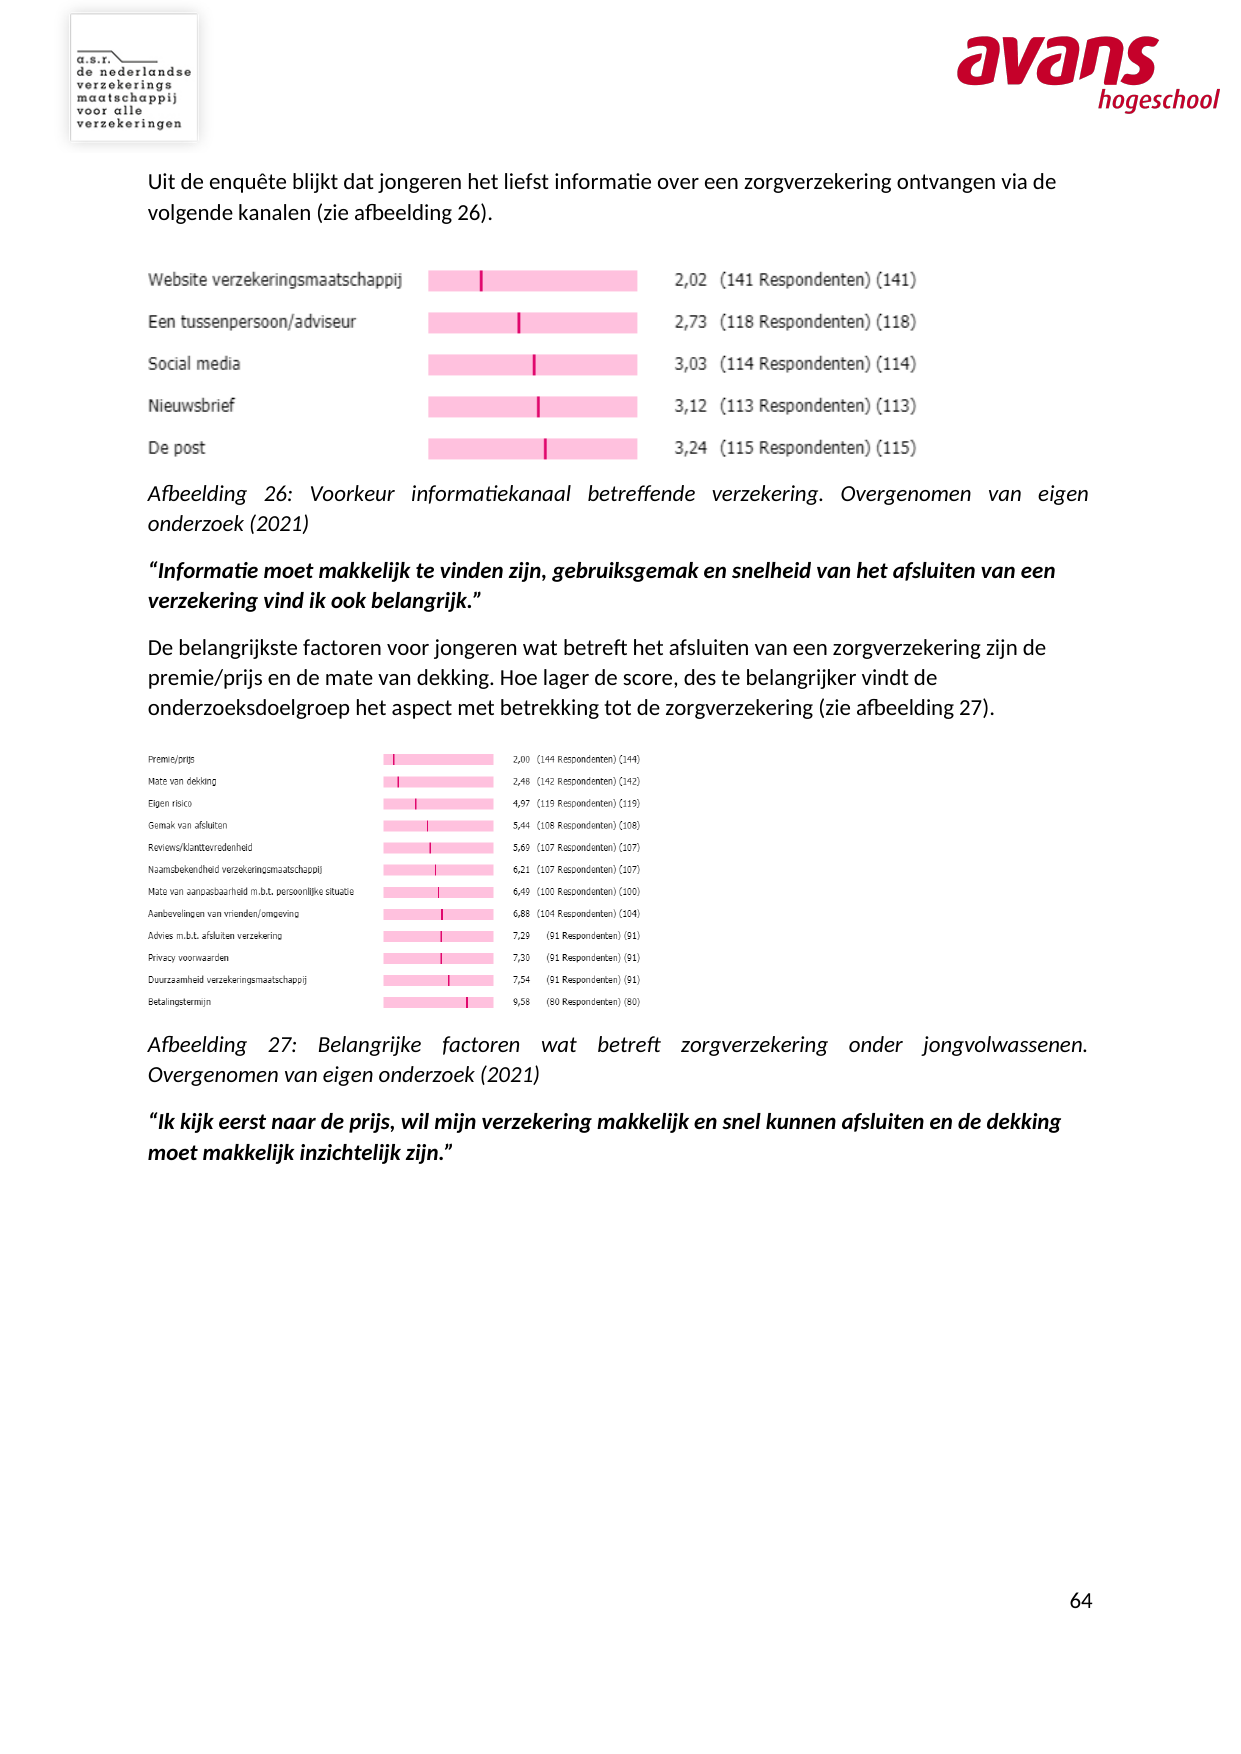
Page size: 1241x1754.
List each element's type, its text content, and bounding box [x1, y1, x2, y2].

text De belangrijkste factoren voor jongeren wat betreft het afsluiten van een zorgverzekering zijn de premie/prijs en de mate van dekking. Hoe lager de score, des te belangrijker vindt de onderzoeksdoelgroep het aspect met betrekking tot de zorgverzekering (zie afbeelding 27). [148, 633, 1092, 722]
picture [18, 0, 248, 153]
text Afbeelding 27: Belangrijke factoren wat betreft zorgverzekering onder jongvolwassenen. Overgenomen van eigen onderzoek (2021) [148, 1030, 1092, 1089]
text Uit de enquête blijkt dat jongeren het liefst informatie over een zorgverzekering ontvangen via de volgende kanalen (zie afbeelding 26). [148, 167, 1092, 226]
text “Informatie moet makkelijk te vinden zijn, gebruiksgemak en snelheid van het afsluiten van een verzekering vind ik ook belangrijk.” [148, 556, 1092, 614]
picture [147, 740, 669, 1012]
picture [955, 34, 1222, 116]
picture [147, 244, 972, 468]
text Afbeelding 26: Voorkeur informatiekanaal betreffende verzekering. Overgenomen van eigen onderzoek (2021) [148, 479, 1092, 537]
text “Ik kijk eerst naar de prijs, wil mijn verzekering makkelijk en snel kunnen afsluiten en de dekking moet makkelijk inzichtelijk zijn.” [148, 1107, 1092, 1166]
